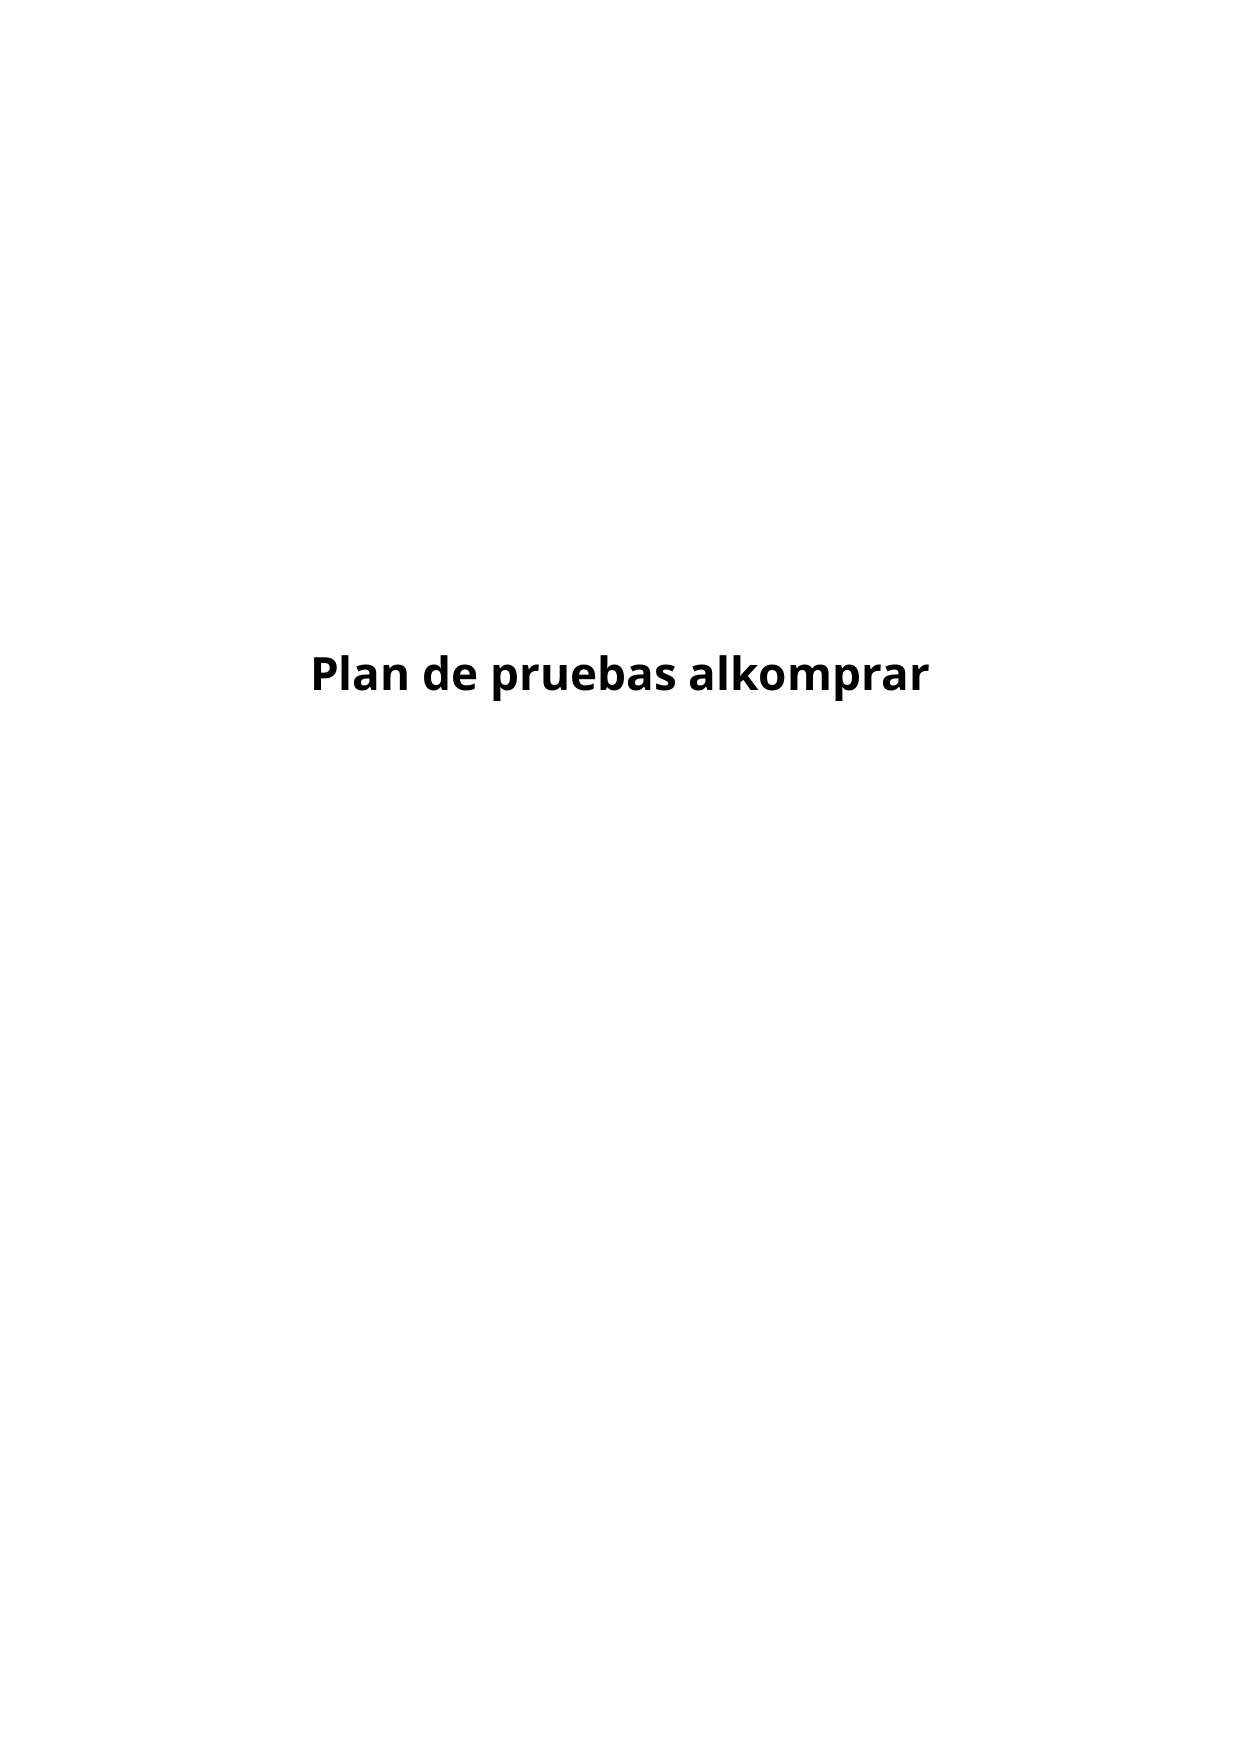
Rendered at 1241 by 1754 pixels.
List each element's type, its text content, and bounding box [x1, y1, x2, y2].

text Plan de pruebas alkomprar [118, 641, 1122, 704]
